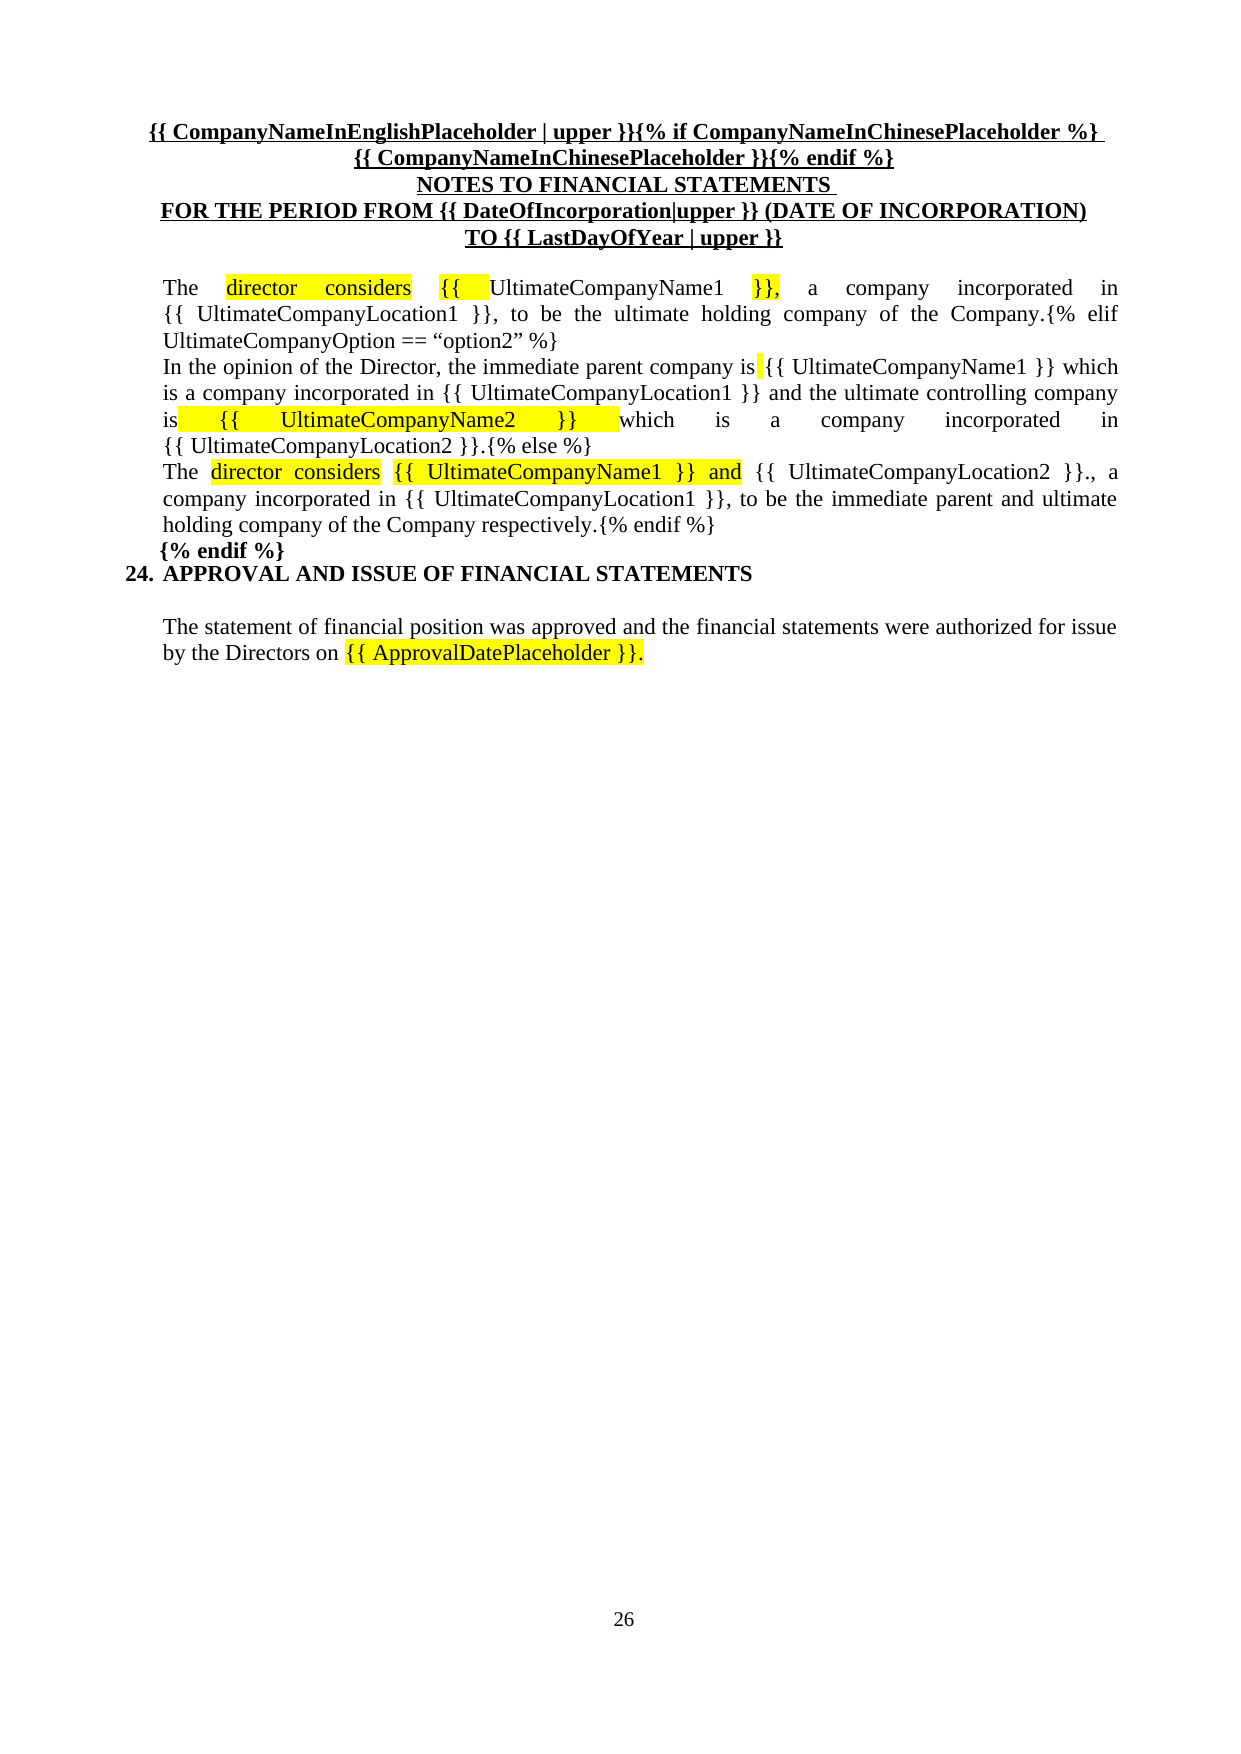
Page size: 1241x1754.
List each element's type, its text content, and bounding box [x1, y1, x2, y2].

text {% endif %} [125, 537, 1122, 564]
list APPROVAL AND ISSUE OF FINANCIAL STATEMENTS [125, 564, 1119, 586]
text The director considers {{ UltimateCompanyName1 }}, a company incorporated in {{ UltimateCompanyLocation1 }}, to be the ultimate holding company of the Company.{% elif UltimateCompanyOption == “option2” %} [163, 274, 1119, 353]
text The statement of financial position was approved and the financial statements were authorized for issue by the Directors on {{ ApprovalDatePlaceholder }}. [163, 613, 1119, 665]
text The director considers {{ UltimateCompanyName1 }} and {{ UltimateCompanyLocation2 }}., a company incorporated in {{ UltimateCompanyLocation1 }}, to be the immediate parent and ultimate holding company of the Company respectively.{% endif %} [163, 458, 1119, 537]
text In the opinion of the Director, the immediate parent company is {{ UltimateCompanyName1 }} which is a company incorporated in {{ UltimateCompanyLocation1 }} and the ultimate controlling company is {{ UltimateCompanyName2 }} which is a company incorporated in {{ UltimateCompanyLocation2 }}.{% else %} [163, 353, 1119, 458]
